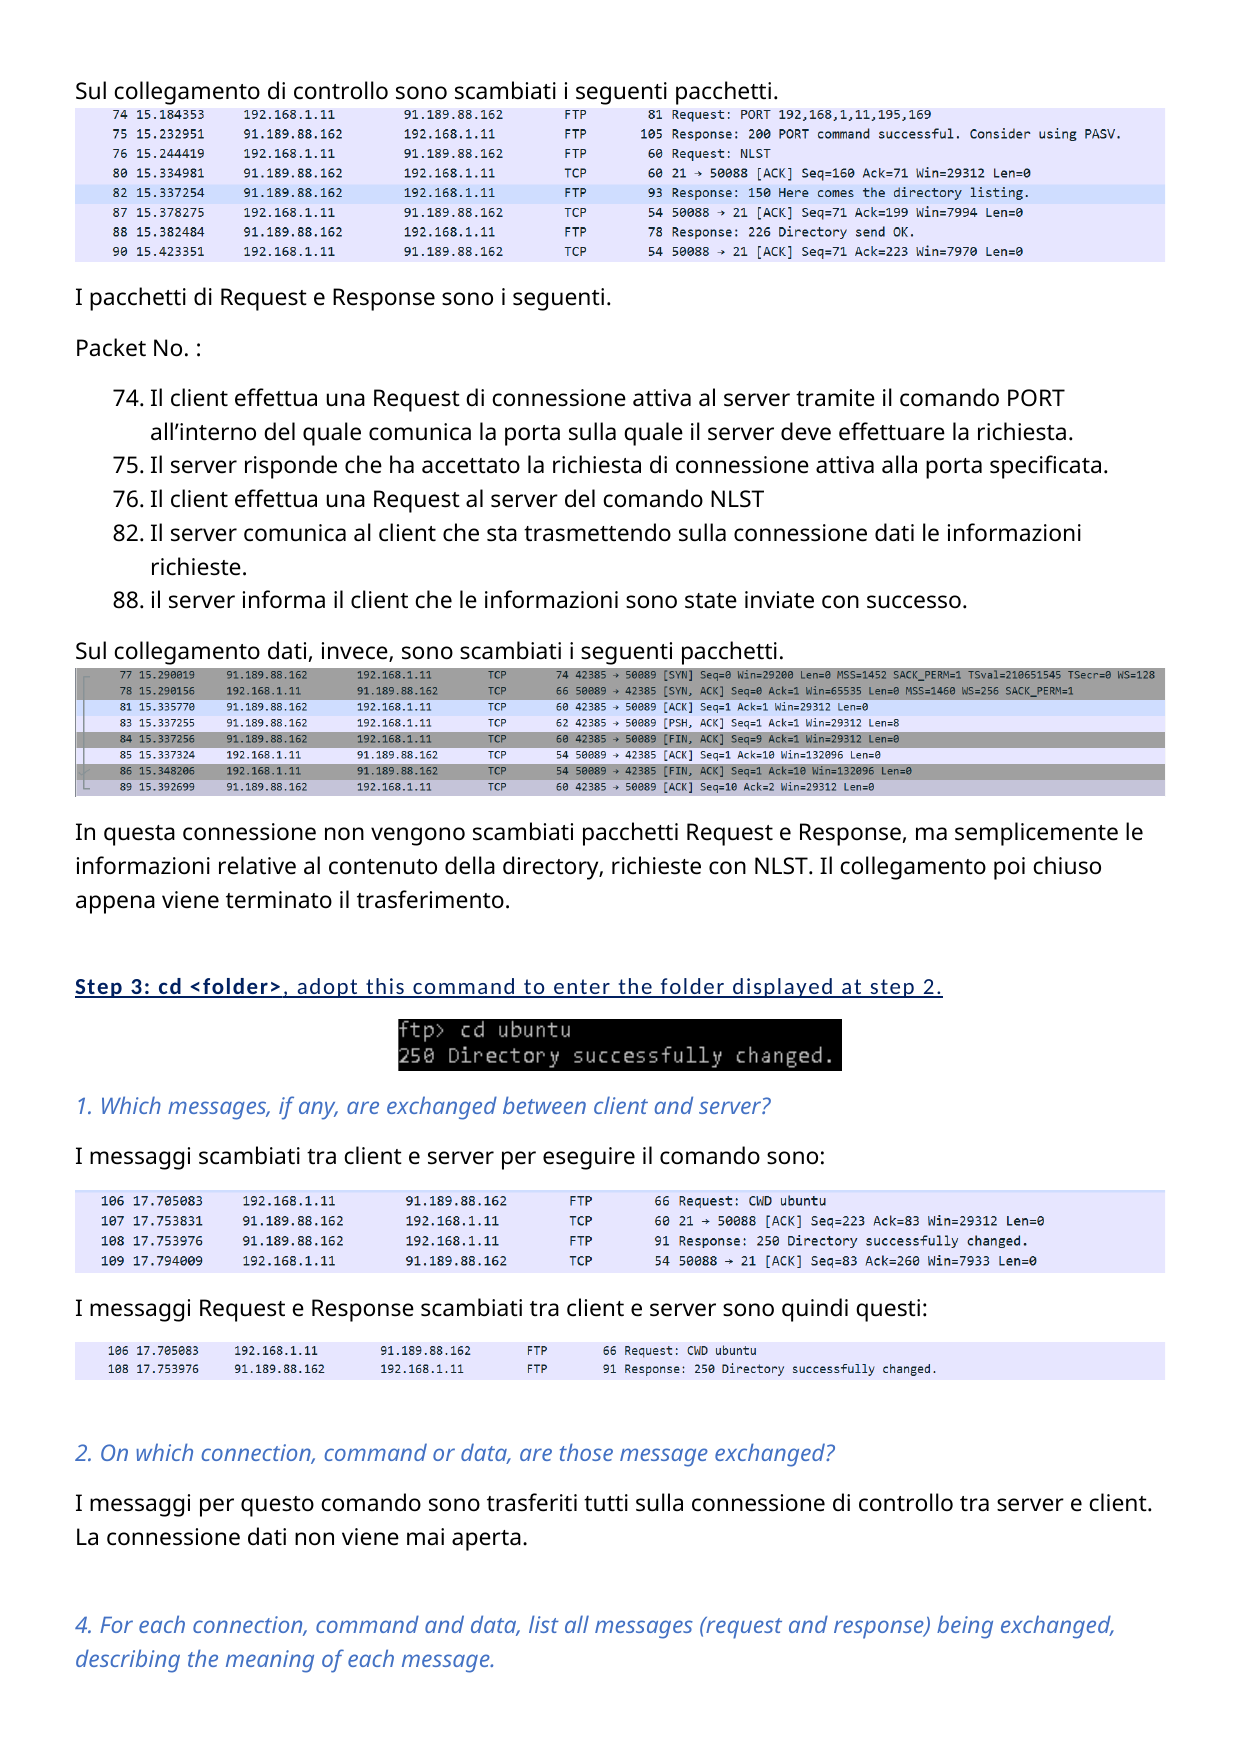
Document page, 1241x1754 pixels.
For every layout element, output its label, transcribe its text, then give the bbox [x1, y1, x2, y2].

picture [75, 1342, 1166, 1380]
text 1. Which messages, if any, are exchanged between client and server? [75, 1090, 1165, 1121]
text I messaggi per questo comando sono trasferiti tutti sulla connessione di controllo tra server e client. La connessione dati non viene mai aperta. [75, 1487, 1165, 1552]
text I pacchetti di Request e Response sono i seguenti. [75, 281, 1165, 312]
picture [398, 1019, 842, 1071]
text 4. For each connection, command and data, list all messages (request and response) being exchanged, describing the meaning of each message. [75, 1609, 1165, 1674]
text Sul collegamento dati, invece, sono scambiati i seguenti pacchetti. [75, 635, 1165, 668]
text In questa connessione non vengono scambiati pacchetti Request e Response, ma semplicemente le informazioni relative al contenuto della directory, richieste con NLST. Il collegamento poi chiuso appena viene terminato il trasferimento. [75, 816, 1165, 915]
picture [75, 668, 1166, 797]
text I messaggi scambiati tra client e server per eseguire il comando sono: [75, 1140, 1165, 1171]
text 2. On which connection, command or data, are those message exchanged? [75, 1437, 1165, 1468]
text Sul collegamento di controllo sono scambiati i seguenti pacchetti. [75, 75, 1165, 108]
list Il client effettua una Request di connessione attiva al server tramite il comando PORT all’interno del quale comunica la porta sulla quale il server deve effettuare la richiesta. [112, 382, 1165, 447]
picture [75, 108, 1166, 262]
list Il server risponde che ha accettato la richiesta di connessione attiva alla porta specificata. [112, 449, 1165, 481]
picture [75, 1190, 1166, 1273]
list il server informa il client che le informazioni sono state inviate con successo. [112, 584, 1165, 616]
subtitle Step 3: cd <folder>, adopt this command to enter the folder displayed at step 2. [75, 972, 1165, 1000]
text Packet No. : [75, 332, 1165, 363]
text I messaggi Request e Response scambiati tra client e server sono quindi questi: [75, 1292, 1165, 1323]
list Il client effettua una Request al server del comando NLST [112, 483, 1165, 514]
list Il server comunica al client che sta trasmettendo sulla connessione dati le informazioni richieste. [112, 517, 1165, 582]
